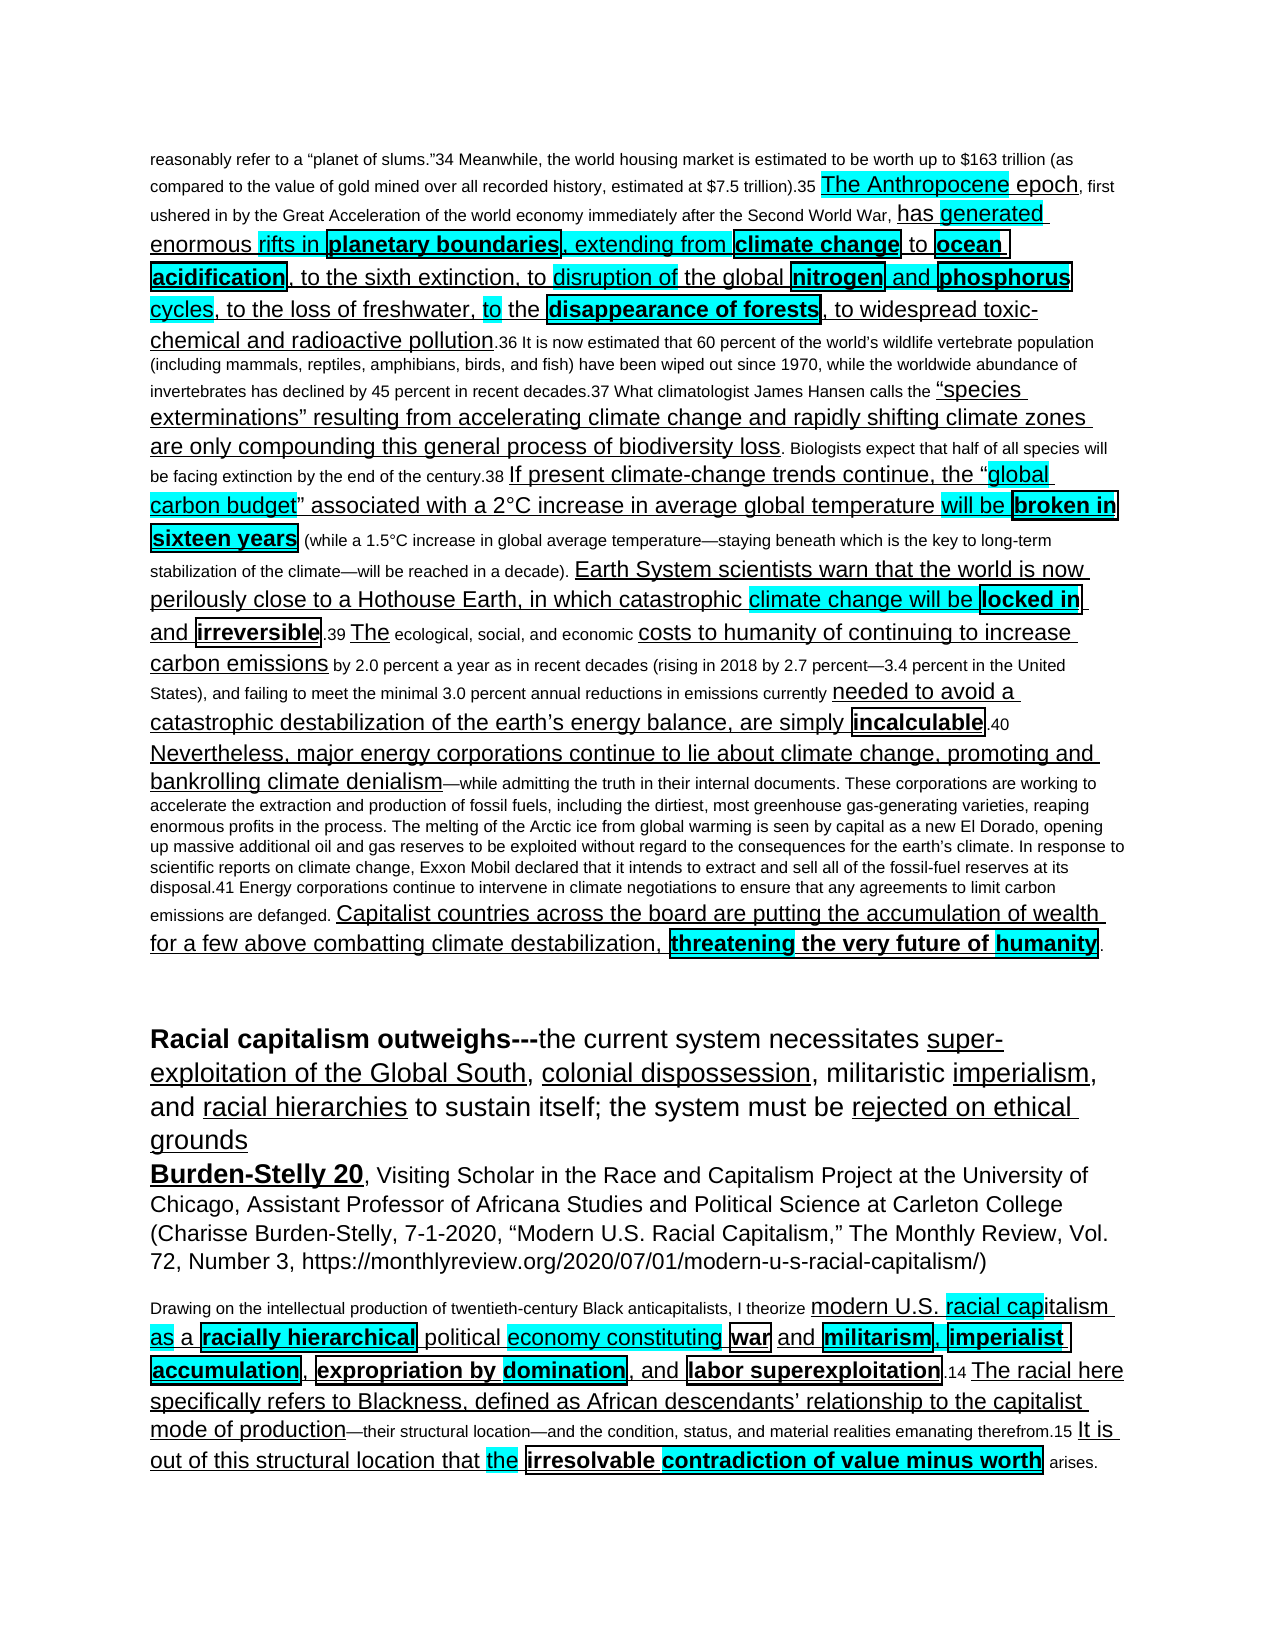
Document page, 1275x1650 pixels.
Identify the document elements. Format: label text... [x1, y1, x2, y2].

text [150, 1293, 1125, 1475]
subtitle Racial capitalism outweighs---the current system necessitates super-exploitation of the Global South, colonial dispossession, militaristic imperialism, and racial hierarchies to sustain itself; the system must be rejected on ethical grounds [150, 1023, 1125, 1156]
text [150, 150, 1125, 959]
text Burden-Stelly 20, Visiting Scholar in the Race and Capitalism Project at the University of Chicago, Assistant Professor of Africana Studies and Political Science at Carleton College (Charisse Burden-Stelly, 7-1-2020, “Modern U.S. Racial Capitalism,” The Monthly Review, Vol. 72, Number 3, https://monthlyreview.org/2020/07/01/modern-u-s-racial-capitalism/) [150, 1158, 1125, 1274]
